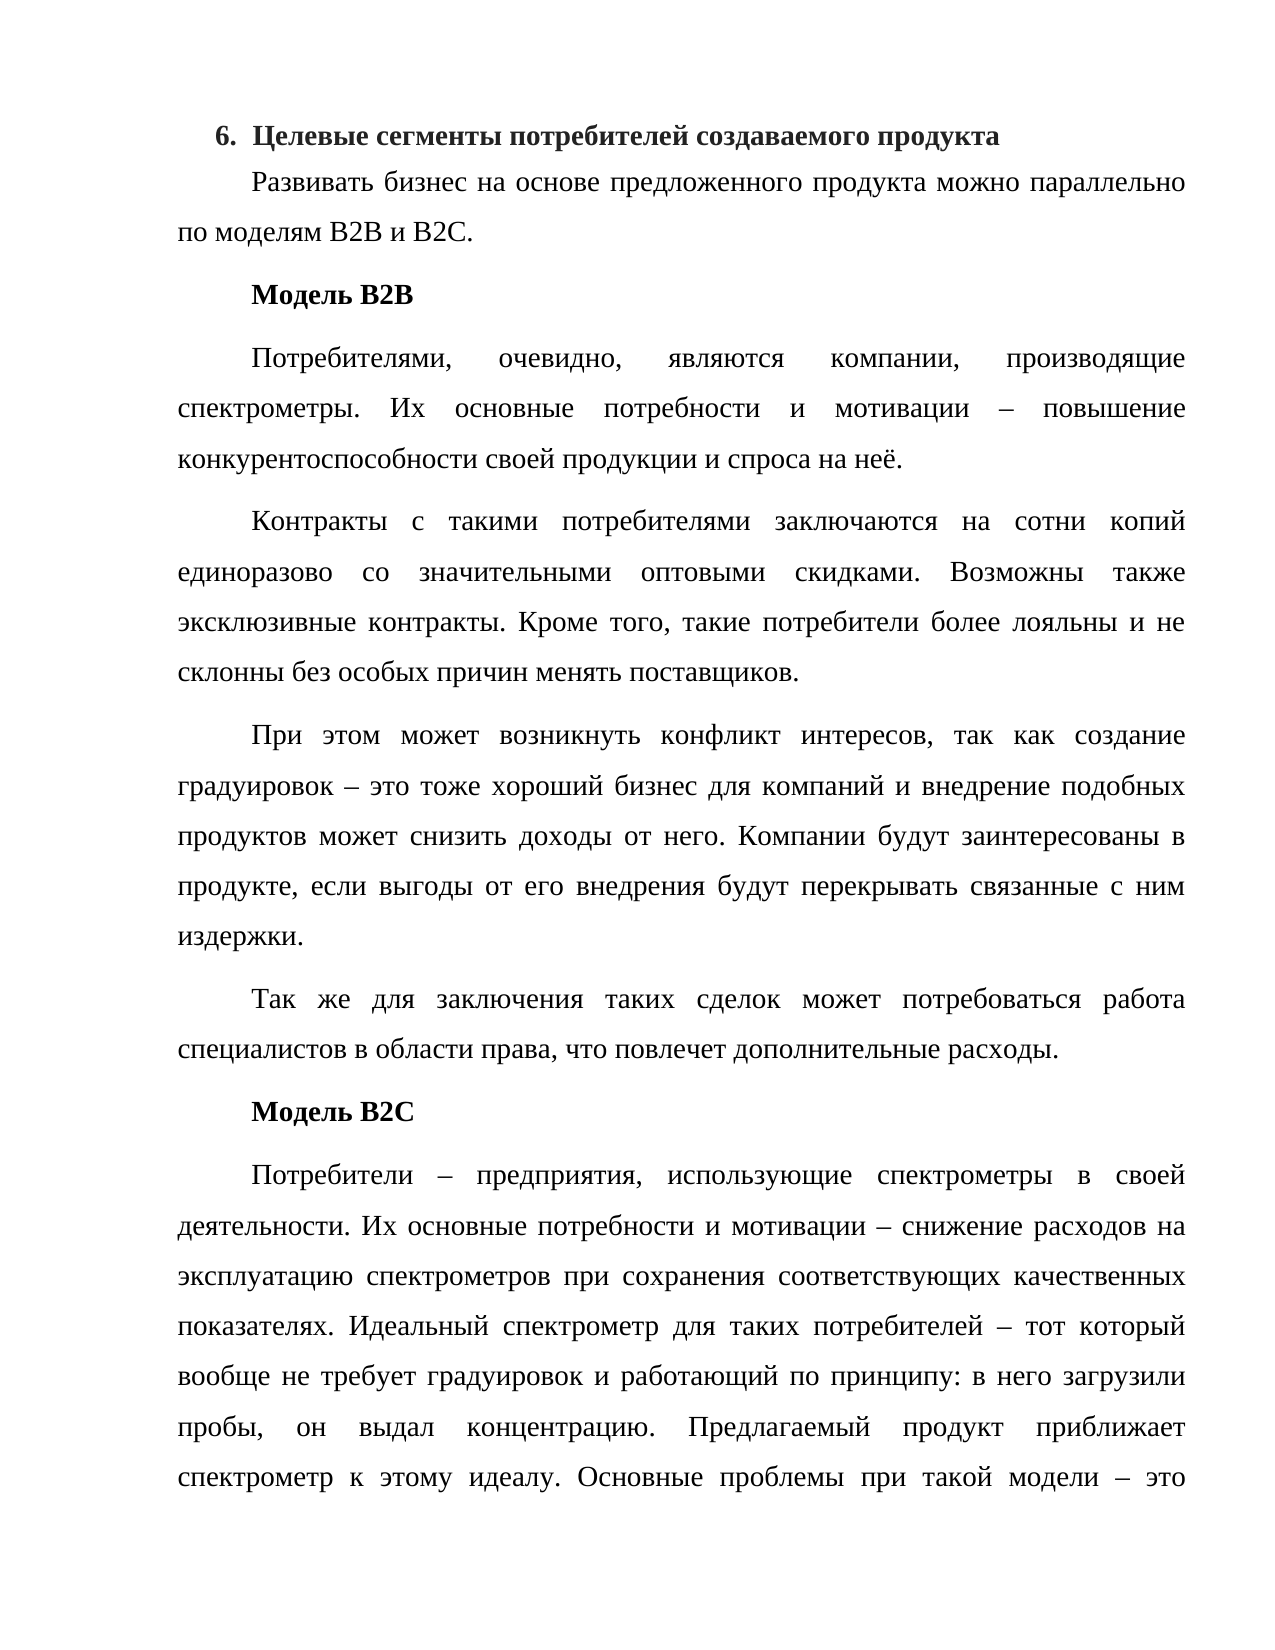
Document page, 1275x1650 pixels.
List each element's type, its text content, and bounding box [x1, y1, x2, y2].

text Потребителями, очевидно, являются компании, производящие спектрометры. Их основные потребности и мотивации – повышение конкурентоспособности своей продукции и спроса на неё. [177, 340, 1186, 474]
text При этом может возникнуть конфликт интересов, так как создание градуировок – это тоже хороший бизнес для компаний и внедрение подобных продуктов может снизить доходы от него. Компании будут заинтересованы в продукте, если выгоды от его внедрения будут перекрывать связанные с ним издержки. [177, 717, 1186, 952]
text Развивать бизнес на основе предложенного продукта можно параллельно по моделям B2B и B2C. [177, 164, 1186, 248]
text Модель B2С [177, 1094, 1186, 1128]
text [177, 1157, 1186, 1493]
text Модель B2B [177, 277, 1186, 311]
list Целевые сегменты потребителей создаваемого продукта [215, 118, 1186, 152]
text Контракты с такими потребителями заключаются на сотни копий единоразово со значительными оптовыми скидками. Возможны также эксклюзивные контракты. Кроме того, такие потребители более лояльны и не склонны без особых причин менять поставщиков. [177, 503, 1186, 688]
text Так же для заключения таких сделок может потребоваться работа специалистов в области права, что повлечет дополнительные расходы. [177, 981, 1186, 1065]
